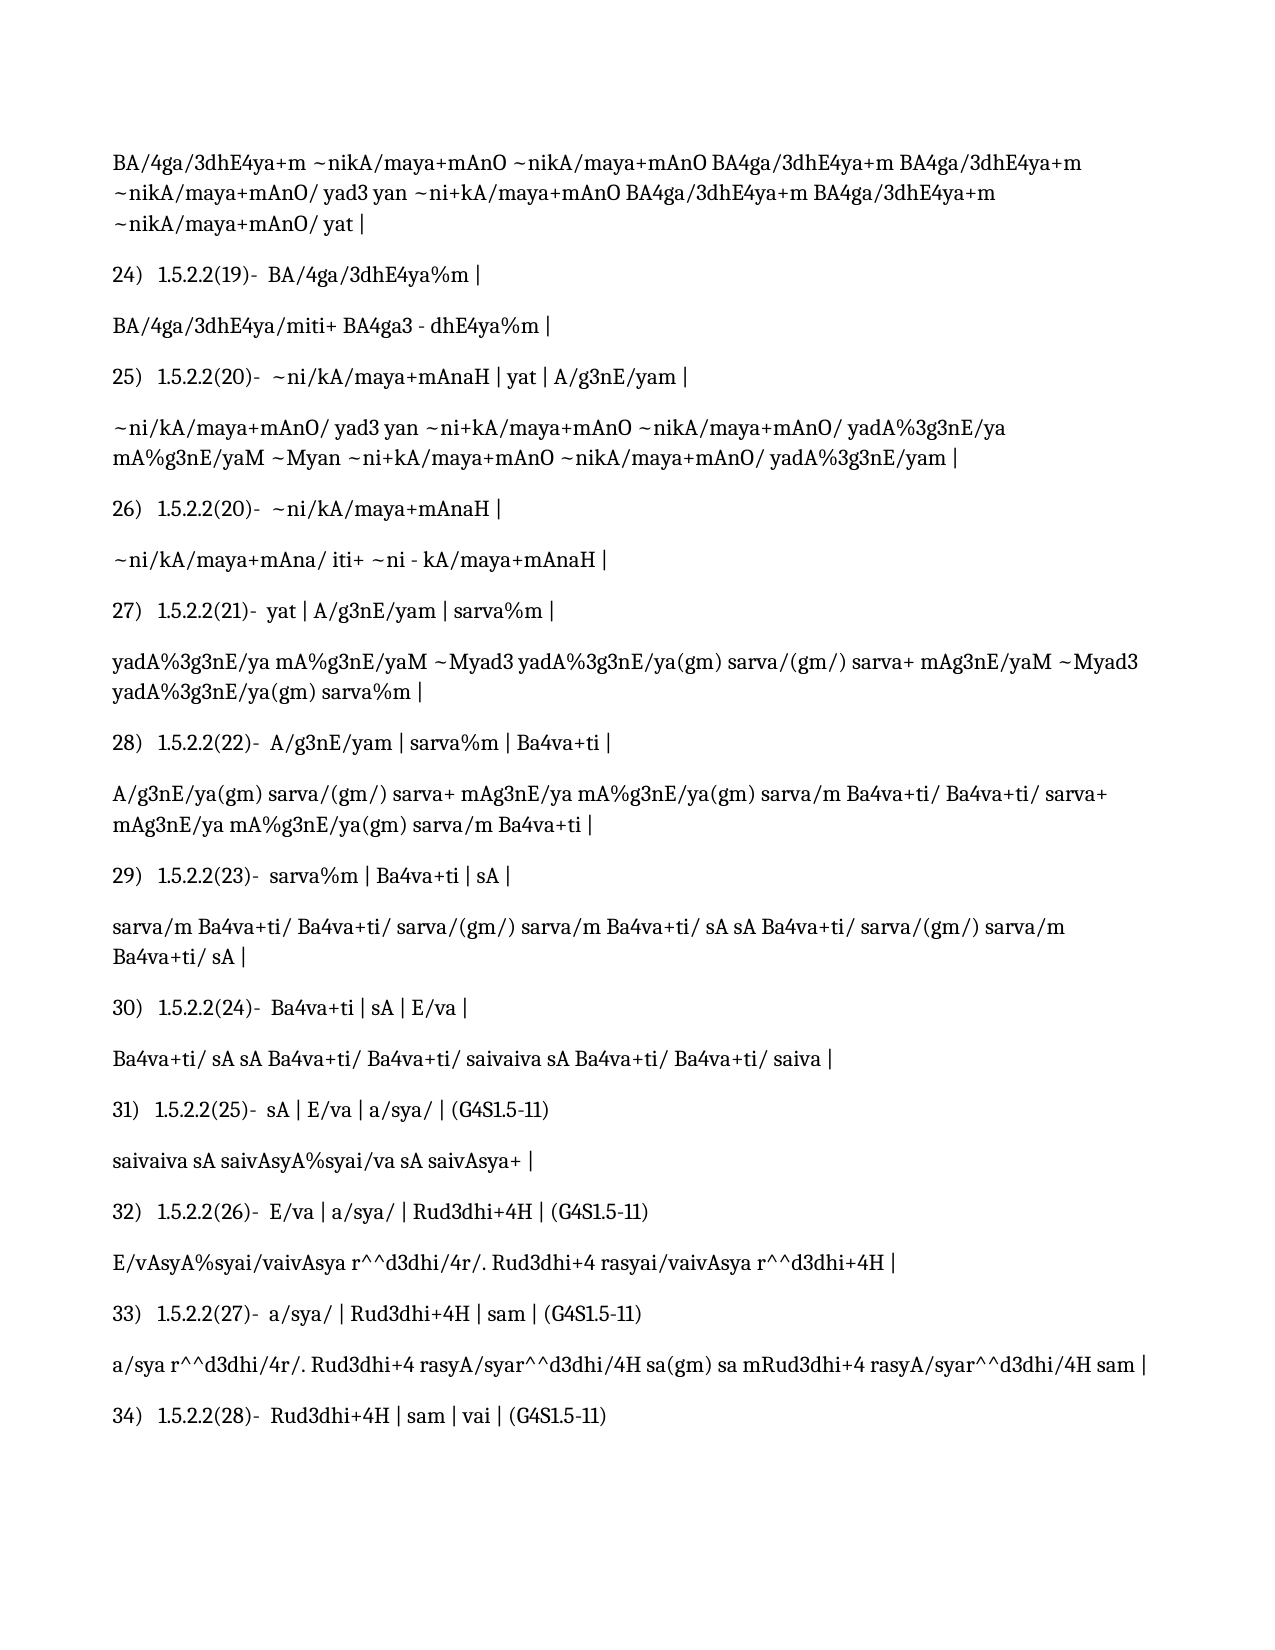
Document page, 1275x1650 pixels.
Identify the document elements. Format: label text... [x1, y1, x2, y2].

text 29) 1.5.2.2(23)- sarva%m | Ba4va+ti | sA | [112, 862, 1162, 889]
text a/sya r^^d3dhi/4r/. Rud3dhi+4 rasyA/syar^^d3dhi/4H sa(gm) sa mRud3dhi+4 rasyA/syar^^d3dhi/4H sam | [112, 1352, 1162, 1378]
text ~ni/kA/maya+mAnO/ yad3 yan ~ni+kA/maya+mAnO ~nikA/maya+mAnO/ yadA%3g3nE/ya mA%g3nE/yaM ~Myan ~ni+kA/maya+mAnO ~nikA/maya+mAnO/ yadA%3g3nE/yam | [112, 414, 1162, 471]
text 34) 1.5.2.2(28)- Rud3dhi+4H | sam | vai | (G4S1.5-11) [112, 1403, 1162, 1429]
text Ba4va+ti/ sA sA Ba4va+ti/ Ba4va+ti/ saivaiva sA Ba4va+ti/ Ba4va+ti/ saiva | [112, 1046, 1162, 1072]
text saivaiva sA saivAsyA%syai/va sA saivAsya+ | [112, 1148, 1162, 1174]
text BA/4ga/3dhE4ya+m ~nikA/maya+mAnO ~nikA/maya+mAnO BA4ga/3dhE4ya+m BA4ga/3dhE4ya+m ~nikA/maya+mAnO/ yad3 yan ~ni+kA/maya+mAnO BA4ga/3dhE4ya+m BA4ga/3dhE4ya+m ~nikA/maya+mAnO/ yat | [112, 150, 1162, 237]
text sarva/m Ba4va+ti/ Ba4va+ti/ sarva/(gm/) sarva/m Ba4va+ti/ sA sA Ba4va+ti/ sarva/(gm/) sarva/m Ba4va+ti/ sA | [112, 913, 1162, 970]
text 24) 1.5.2.2(19)- BA/4ga/3dhE4ya%m | [112, 261, 1162, 288]
text 25) 1.5.2.2(20)- ~ni/kA/maya+mAnaH | yat | A/g3nE/yam | [112, 363, 1162, 390]
text 28) 1.5.2.2(22)- A/g3nE/yam | sarva%m | Ba4va+ti | [112, 730, 1162, 757]
text 32) 1.5.2.2(26)- E/va | a/sya/ | Rud3dhi+4H | (G4S1.5-11) [112, 1199, 1162, 1225]
text A/g3nE/ya(gm) sarva/(gm/) sarva+ mAg3nE/ya mA%g3nE/ya(gm) sarva/m Ba4va+ti/ Ba4va+ti/ sarva+ mAg3nE/ya mA%g3nE/ya(gm) sarva/m Ba4va+ti | [112, 781, 1162, 838]
text 31) 1.5.2.2(25)- sA | E/va | a/sya/ | (G4S1.5-11) [112, 1097, 1162, 1123]
text ~ni/kA/maya+mAna/ iti+ ~ni - kA/maya+mAnaH | [112, 547, 1162, 573]
text 30) 1.5.2.2(24)- Ba4va+ti | sA | E/va | [112, 995, 1162, 1021]
text 27) 1.5.2.2(21)- yat | A/g3nE/yam | sarva%m | [112, 598, 1162, 624]
text 33) 1.5.2.2(27)- a/sya/ | Rud3dhi+4H | sam | (G4S1.5-11) [112, 1301, 1162, 1327]
text 26) 1.5.2.2(20)- ~ni/kA/maya+mAnaH | [112, 496, 1162, 522]
text yadA%3g3nE/ya mA%g3nE/yaM ~Myad3 yadA%3g3nE/ya(gm) sarva/(gm/) sarva+ mAg3nE/yaM ~Myad3 yadA%3g3nE/ya(gm) sarva%m | [112, 649, 1162, 706]
text E/vAsyA%syai/vaivAsya r^^d3dhi/4r/. Rud3dhi+4 rasyai/vaivAsya r^^d3dhi+4H | [112, 1250, 1162, 1276]
text BA/4ga/3dhE4ya/miti+ BA4ga3 - dhE4ya%m | [112, 312, 1162, 339]
